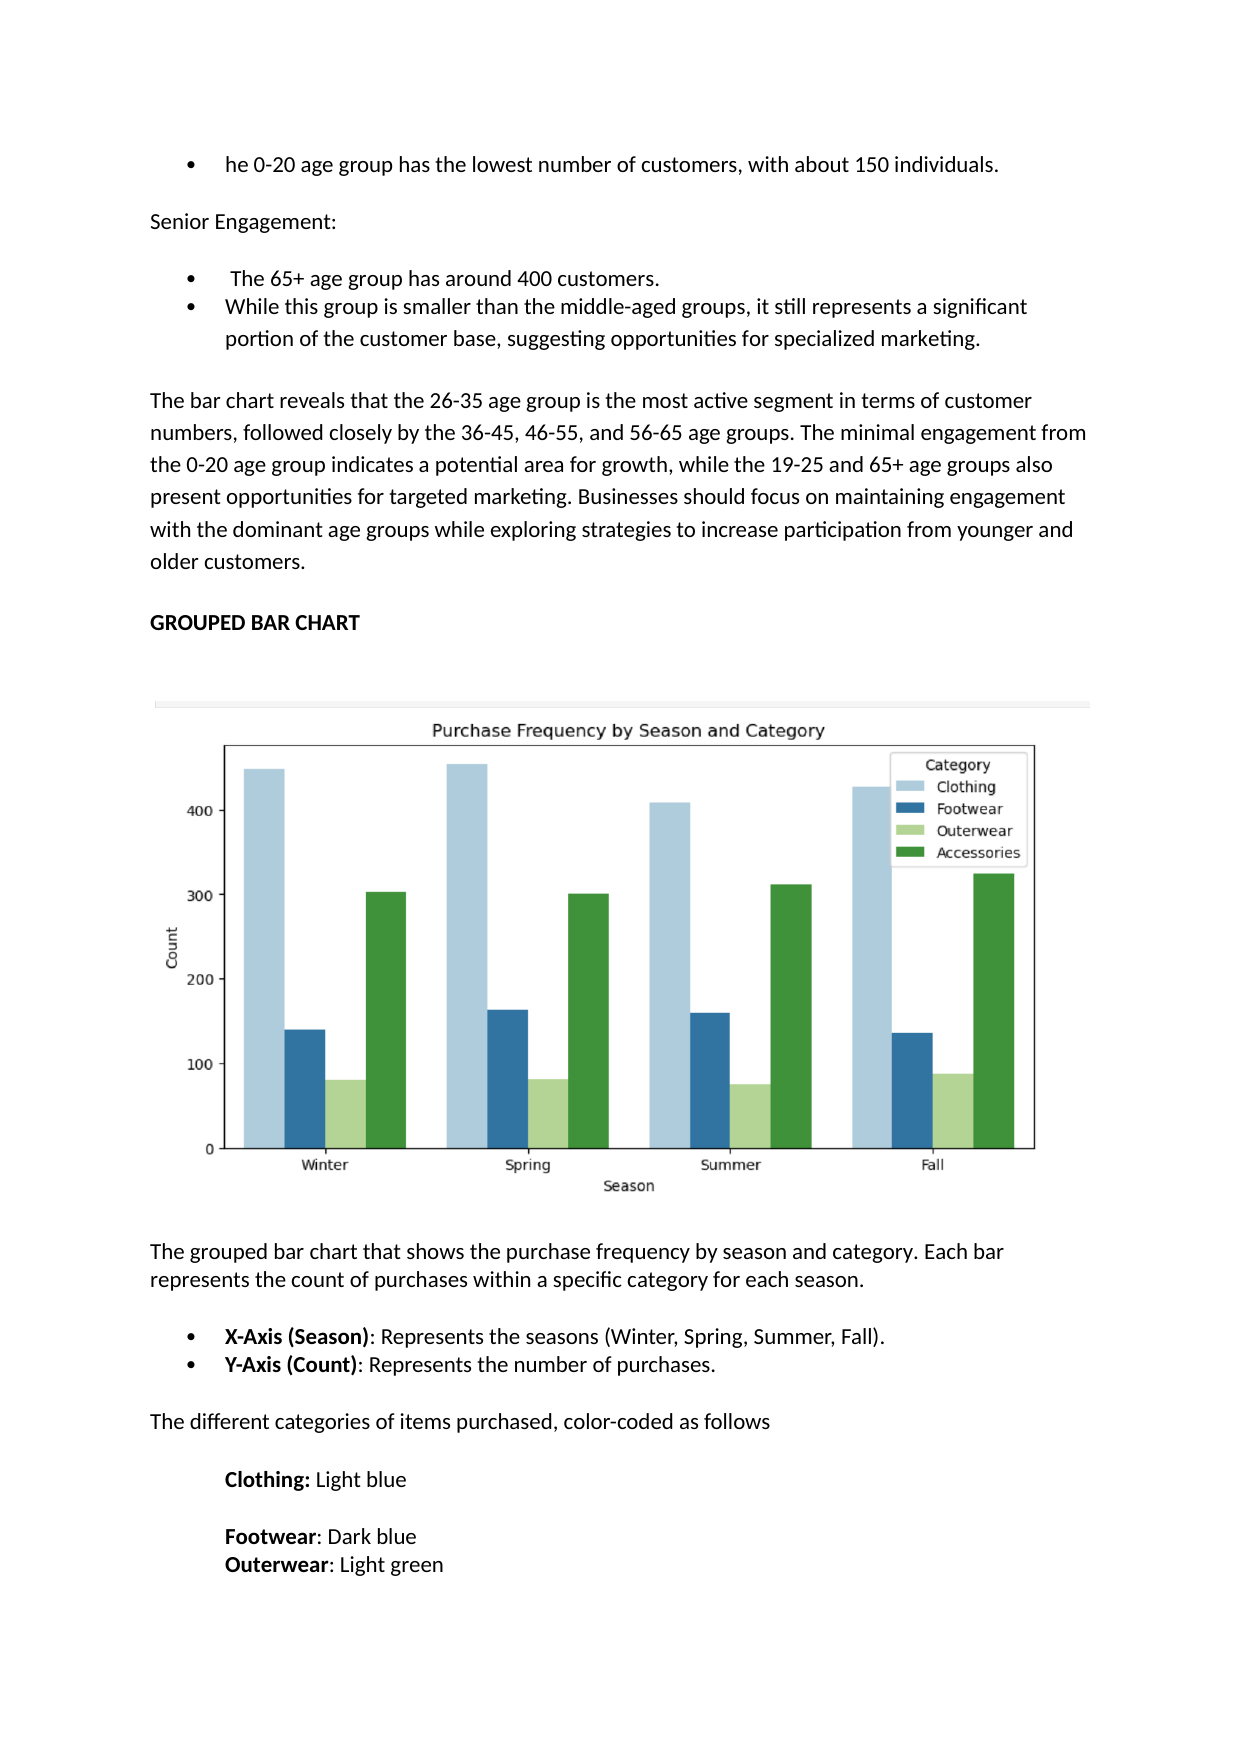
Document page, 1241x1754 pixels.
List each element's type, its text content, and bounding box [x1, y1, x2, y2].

picture [150, 701, 1091, 1204]
list While this group is smaller than the middle-aged groups, it still represents a significant portion of the customer base, suggesting opportunities for specialized marketing. [187, 292, 1090, 353]
list Y-Axis (Count): Represents the number of purchases. [187, 1350, 1090, 1378]
text The different categories of items purchased, color-coded as follows [150, 1407, 1090, 1436]
list Footwear: Dark blue [225, 1522, 1090, 1550]
text The bar chart reveals that the 26-35 age group is the most active segment in terms of customer numbers, followed closely by the 36-45, 46-55, and 56-65 age groups. The minimal engagement from the 0-20 age group indicates a potential area for growth, while the 19-25 and 65+ age groups also present opportunities for targeted marketing. Businesses should focus on maintaining engagement with the dominant age groups while exploring strategies to increase participation from younger and older customers. [150, 386, 1090, 575]
list Outerwear: Light green [225, 1550, 1090, 1578]
list The 65+ age group has around 400 customers. [187, 264, 1090, 292]
text The grouped bar chart that shows the purchase frequency by season and category. Each bar represents the count of purchases within a specific category for each season. [150, 1237, 1090, 1293]
list he 0-20 age group has the lowest number of customers, with about 150 individuals. [187, 150, 1090, 178]
list X-Axis (Season): Represents the seasons (Winter, Spring, Summer, Fall). [187, 1322, 1090, 1350]
text Senior Engagement: [150, 207, 1090, 235]
text Clothing: Light blue [225, 1465, 1090, 1493]
text GROUPED BAR CHART [150, 608, 1090, 636]
